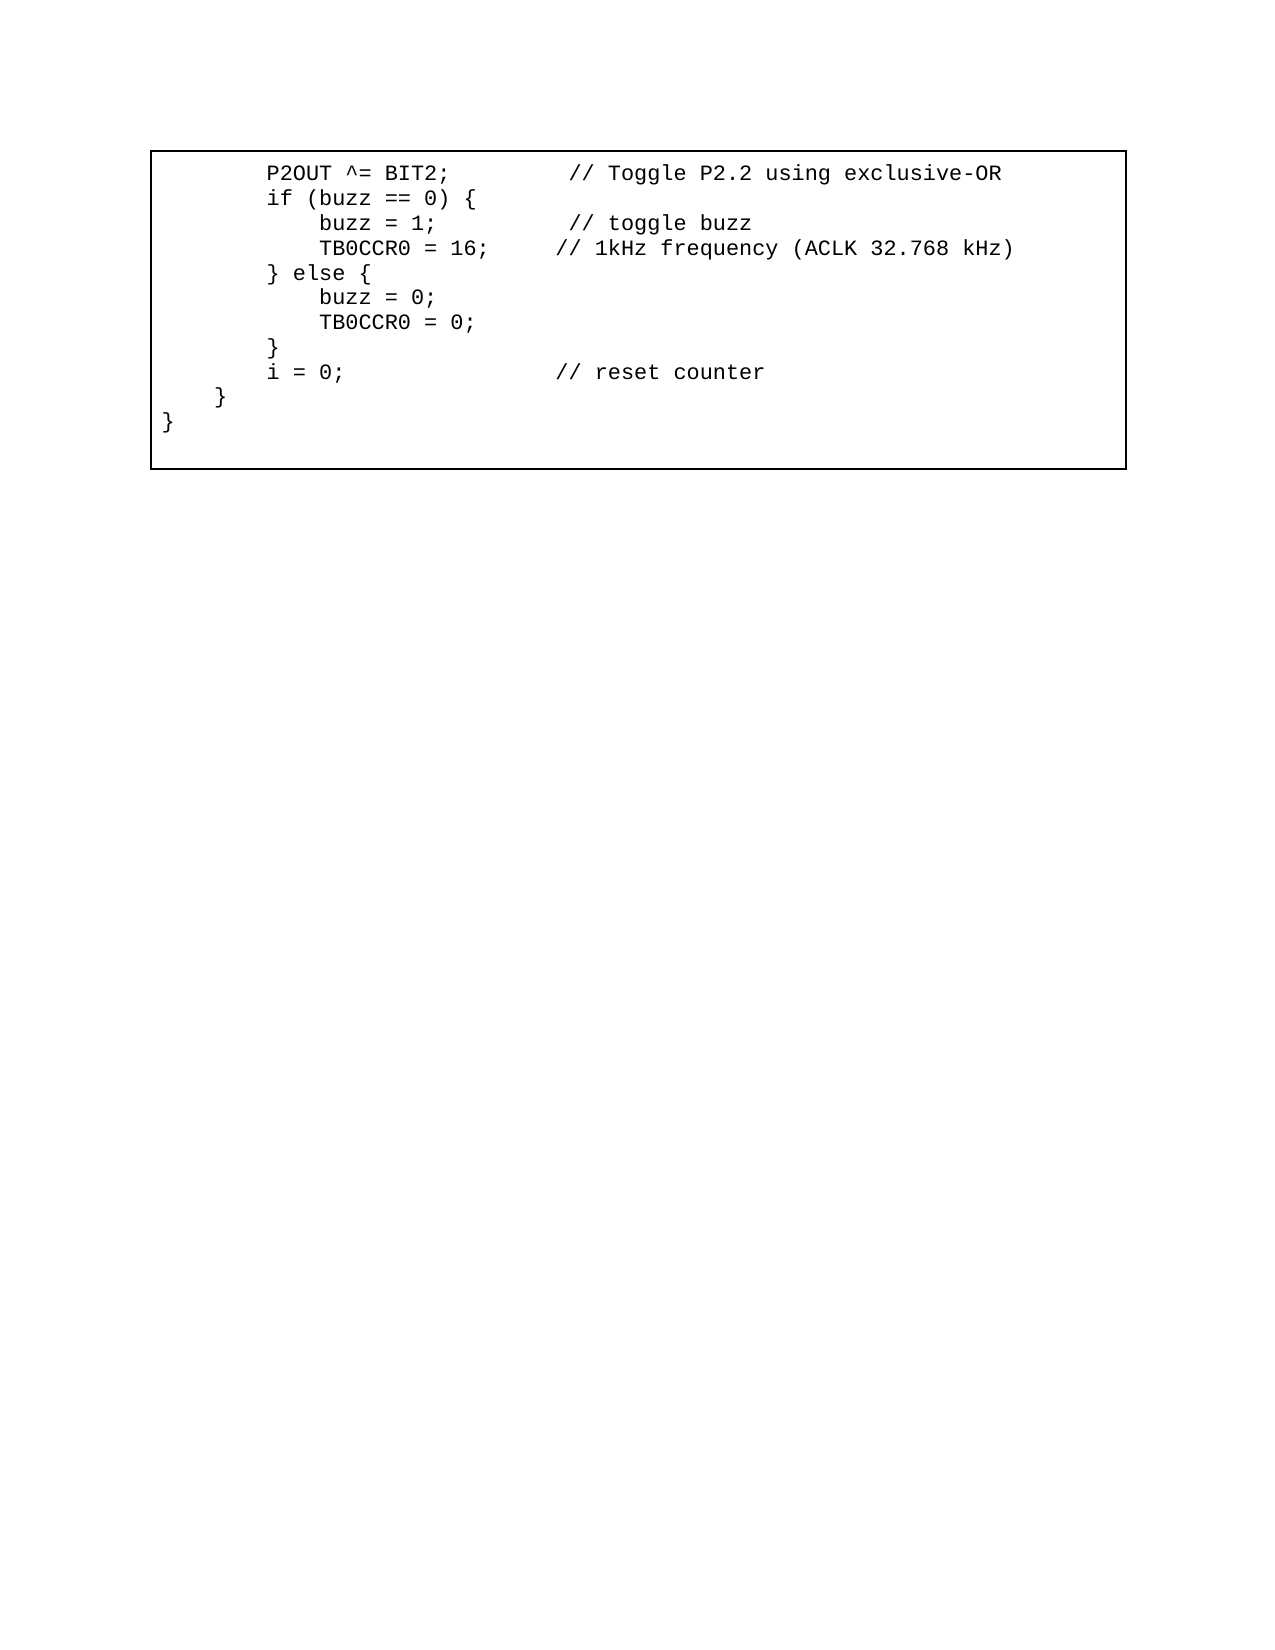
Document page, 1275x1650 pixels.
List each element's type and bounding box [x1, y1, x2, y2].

table_header [152, 152, 1125, 468]
